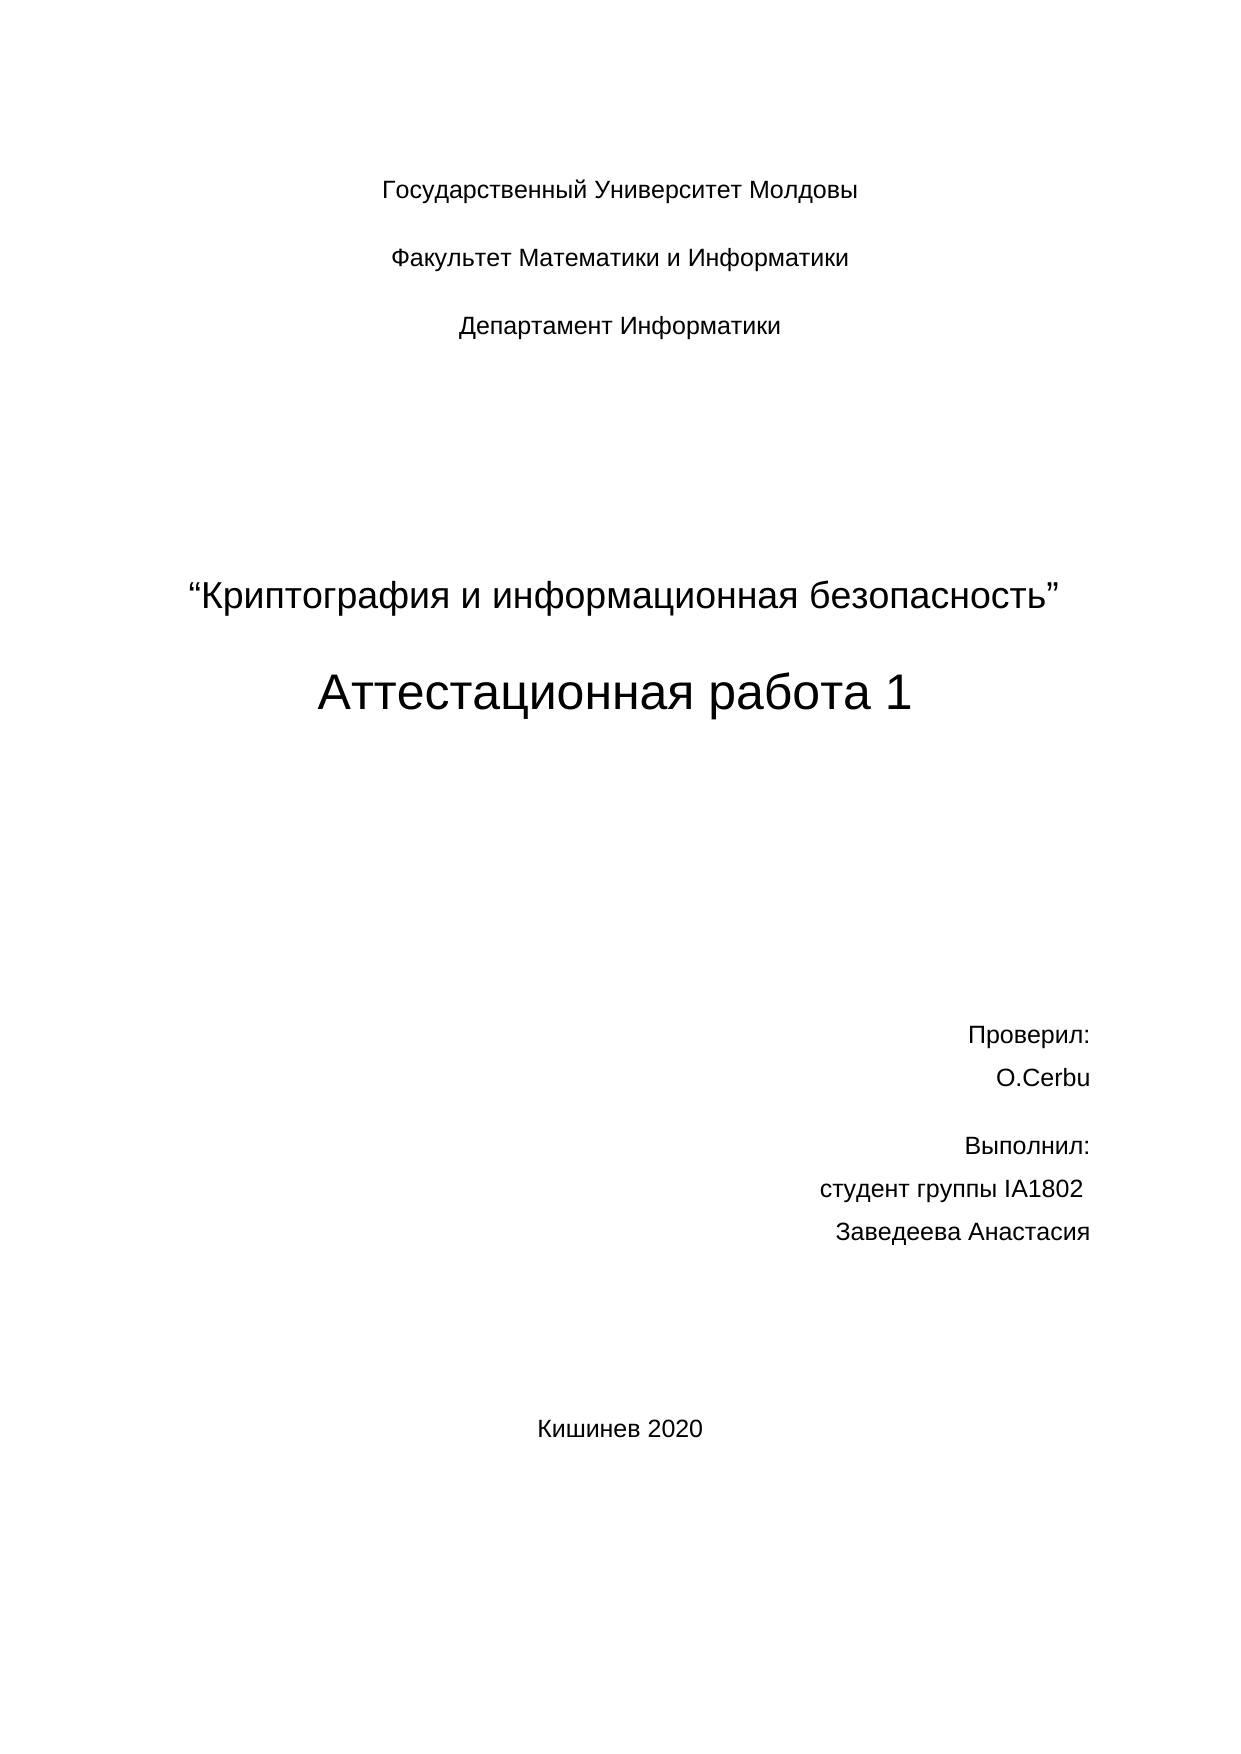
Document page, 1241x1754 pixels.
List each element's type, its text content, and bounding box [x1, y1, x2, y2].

text Аттестационная работа 1 [150, 662, 1094, 759]
text Проверил: O.Cerbu [150, 1020, 1090, 1092]
text Факультет Математики и Информатики [150, 243, 1090, 272]
text Государственный Университет Молдовы [150, 175, 1090, 204]
text Департамент Информатики [150, 311, 1090, 340]
text “Криптография и информационная безопасность” [150, 573, 1090, 616]
text Выполнил: студент группы IA1802 Заведеева Анастасия [150, 1131, 1090, 1246]
text Кишинев 2020 [150, 1414, 1090, 1443]
